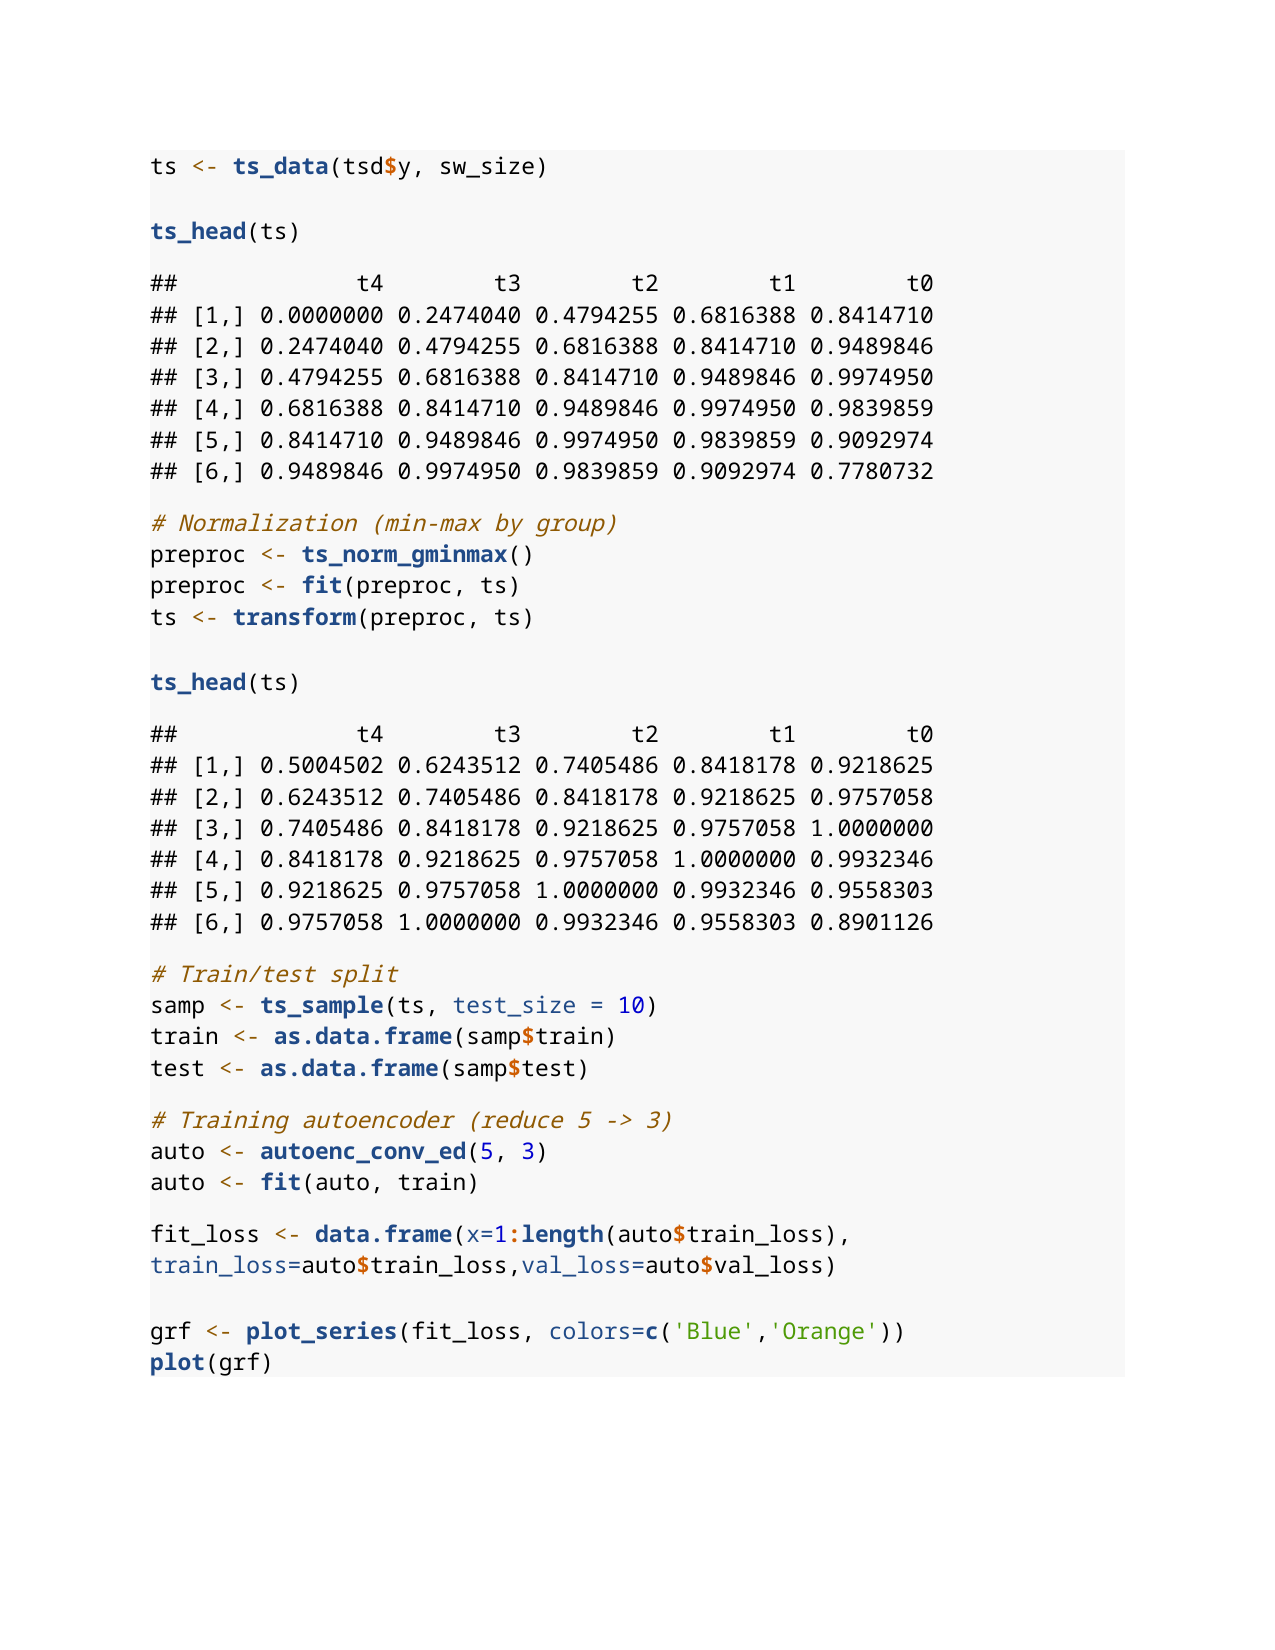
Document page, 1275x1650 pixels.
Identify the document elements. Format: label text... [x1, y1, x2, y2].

text ## t4 t3 t2 t1 t0 ## [1,] 0.0000000 0.2474040 0.4794255 0.6816388 0.8414710 ## [2,] 0.2474040 0.4794255 0.6816388 0.8414710 0.9489846 ## [3,] 0.4794255 0.6816388 0.8414710 0.9489846 0.9974950 ## [4,] 0.6816388 0.8414710 0.9489846 0.9974950 0.9839859 ## [5,] 0.8414710 0.9489846 0.9974950 0.9839859 0.9092974 ## [6,] 0.9489846 0.9974950 0.9839859 0.9092974 0.7780732 [150, 267, 1125, 486]
text fit_loss <- data.frame(x=1:length(auto$train_loss), train_loss=auto$train_loss,val_loss=auto$val_loss) grf <- plot_series(fit_loss, colors=c('Blue','Orange')) plot(grf) [150, 1218, 1125, 1377]
text # Normalization (min-max by group) preproc <- ts_norm_gminmax() preproc <- fit(preproc, ts) ts <- transform(preproc, ts) ts_head(ts) [150, 507, 1125, 697]
text # Example dataset (series -> windows) data(tsd) sw_size <- 5 ts <- ts_data(tsd$y, sw_size) ts_head(ts) [150, 150, 1125, 247]
text # Train/test split samp <- ts_sample(ts, test_size = 10) train <- as.data.frame(samp$train) test <- as.data.frame(samp$test) [397, 958, 1125, 1083]
text # Training autoencoder (reduce 5 -> 3) auto <- autoenc_conv_ed(5, 3) auto <- fit(auto, train) [150, 1103, 1125, 1197]
text ## t4 t3 t2 t1 t0 ## [1,] 0.5004502 0.6243512 0.7405486 0.8418178 0.9218625 ## [2,] 0.6243512 0.7405486 0.8418178 0.9218625 0.9757058 ## [3,] 0.7405486 0.8418178 0.9218625 0.9757058 1.0000000 ## [4,] 0.8418178 0.9218625 0.9757058 1.0000000 0.9932346 ## [5,] 0.9218625 0.9757058 1.0000000 0.9932346 0.9558303 ## [6,] 0.9757058 1.0000000 0.9932346 0.9558303 0.8901126 [150, 718, 1125, 937]
